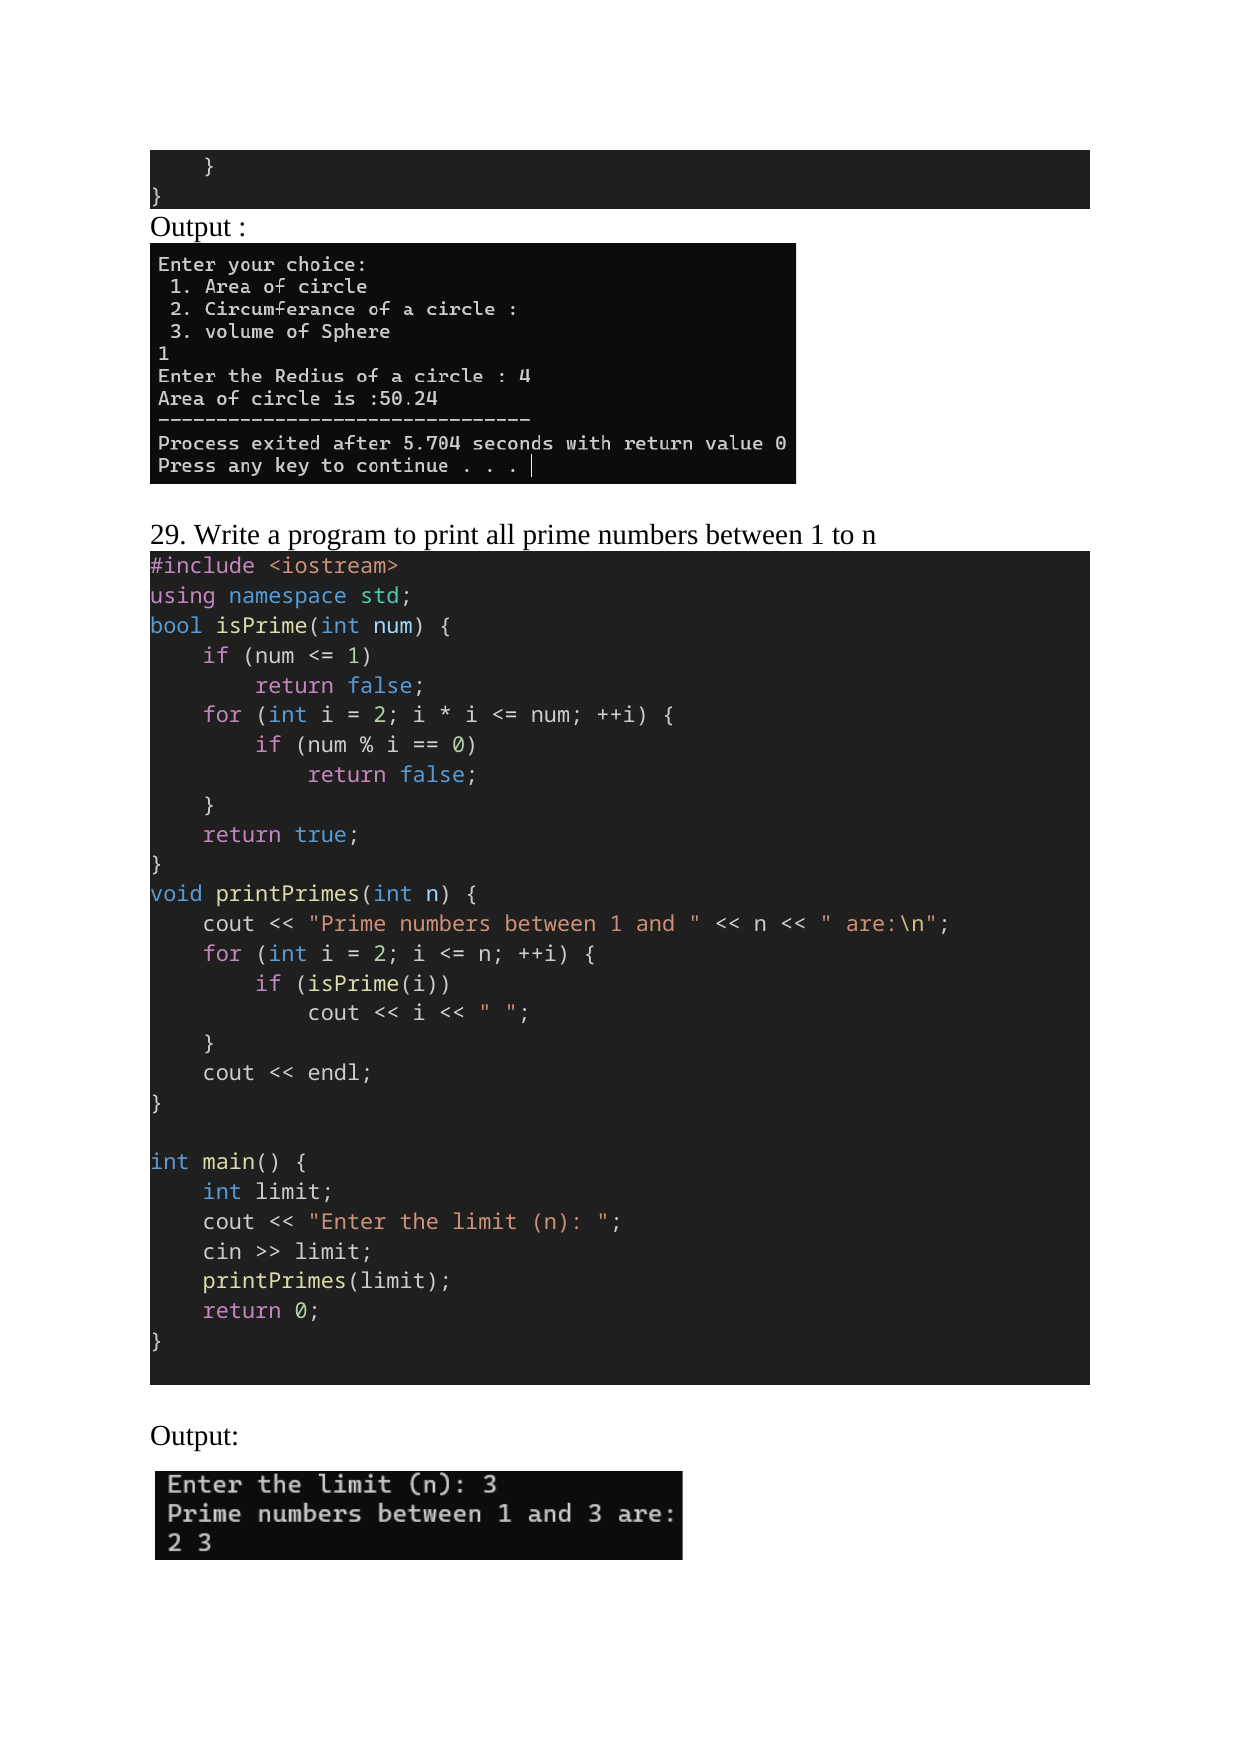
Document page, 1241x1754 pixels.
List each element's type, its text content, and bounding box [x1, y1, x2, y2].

text return true; [150, 819, 1090, 848]
picture [150, 243, 797, 484]
text cout << "Prime numbers between 1 and " << n << " are:\n"; [150, 908, 1090, 938]
text printPrimes(limit); [150, 1266, 1090, 1295]
text if (num % i == 0) [150, 729, 1090, 759]
text for (int i = 2; i <= n; ++i) { [150, 938, 1090, 968]
text if (isPrime(i)) [150, 968, 1090, 997]
text cin >> limit; [150, 1236, 1090, 1266]
text return false; [150, 670, 1090, 699]
text } [150, 1027, 1090, 1057]
text int main() { [150, 1146, 1090, 1176]
text cout << i << " "; [150, 997, 1090, 1027]
text for (int i = 2; i * i <= num; ++i) { [150, 699, 1090, 729]
text } [150, 150, 1090, 180]
text cout << "Enter the limit (n): "; [150, 1206, 1090, 1236]
text int limit; [150, 1176, 1090, 1206]
text if (num <= 1) [150, 640, 1090, 670]
text } [150, 789, 1090, 819]
text } [150, 1087, 1090, 1117]
text 29. Write a program to print all prime numbers between 1 to n [150, 517, 1090, 551]
text bool isPrime(int num) { [150, 610, 1090, 640]
text using namespace std; [150, 580, 1090, 610]
text } [150, 180, 1090, 209]
text } [150, 1325, 1090, 1355]
text Output : [150, 209, 1090, 243]
text cout << endl; [150, 1057, 1090, 1087]
text return 0; [150, 1295, 1090, 1325]
text void printPrimes(int n) { [150, 878, 1090, 908]
text } [150, 848, 1090, 878]
text #include <iostream> [150, 551, 1090, 580]
text return false; [150, 759, 1090, 789]
text Output: [150, 1418, 1090, 1452]
picture [155, 1471, 683, 1560]
